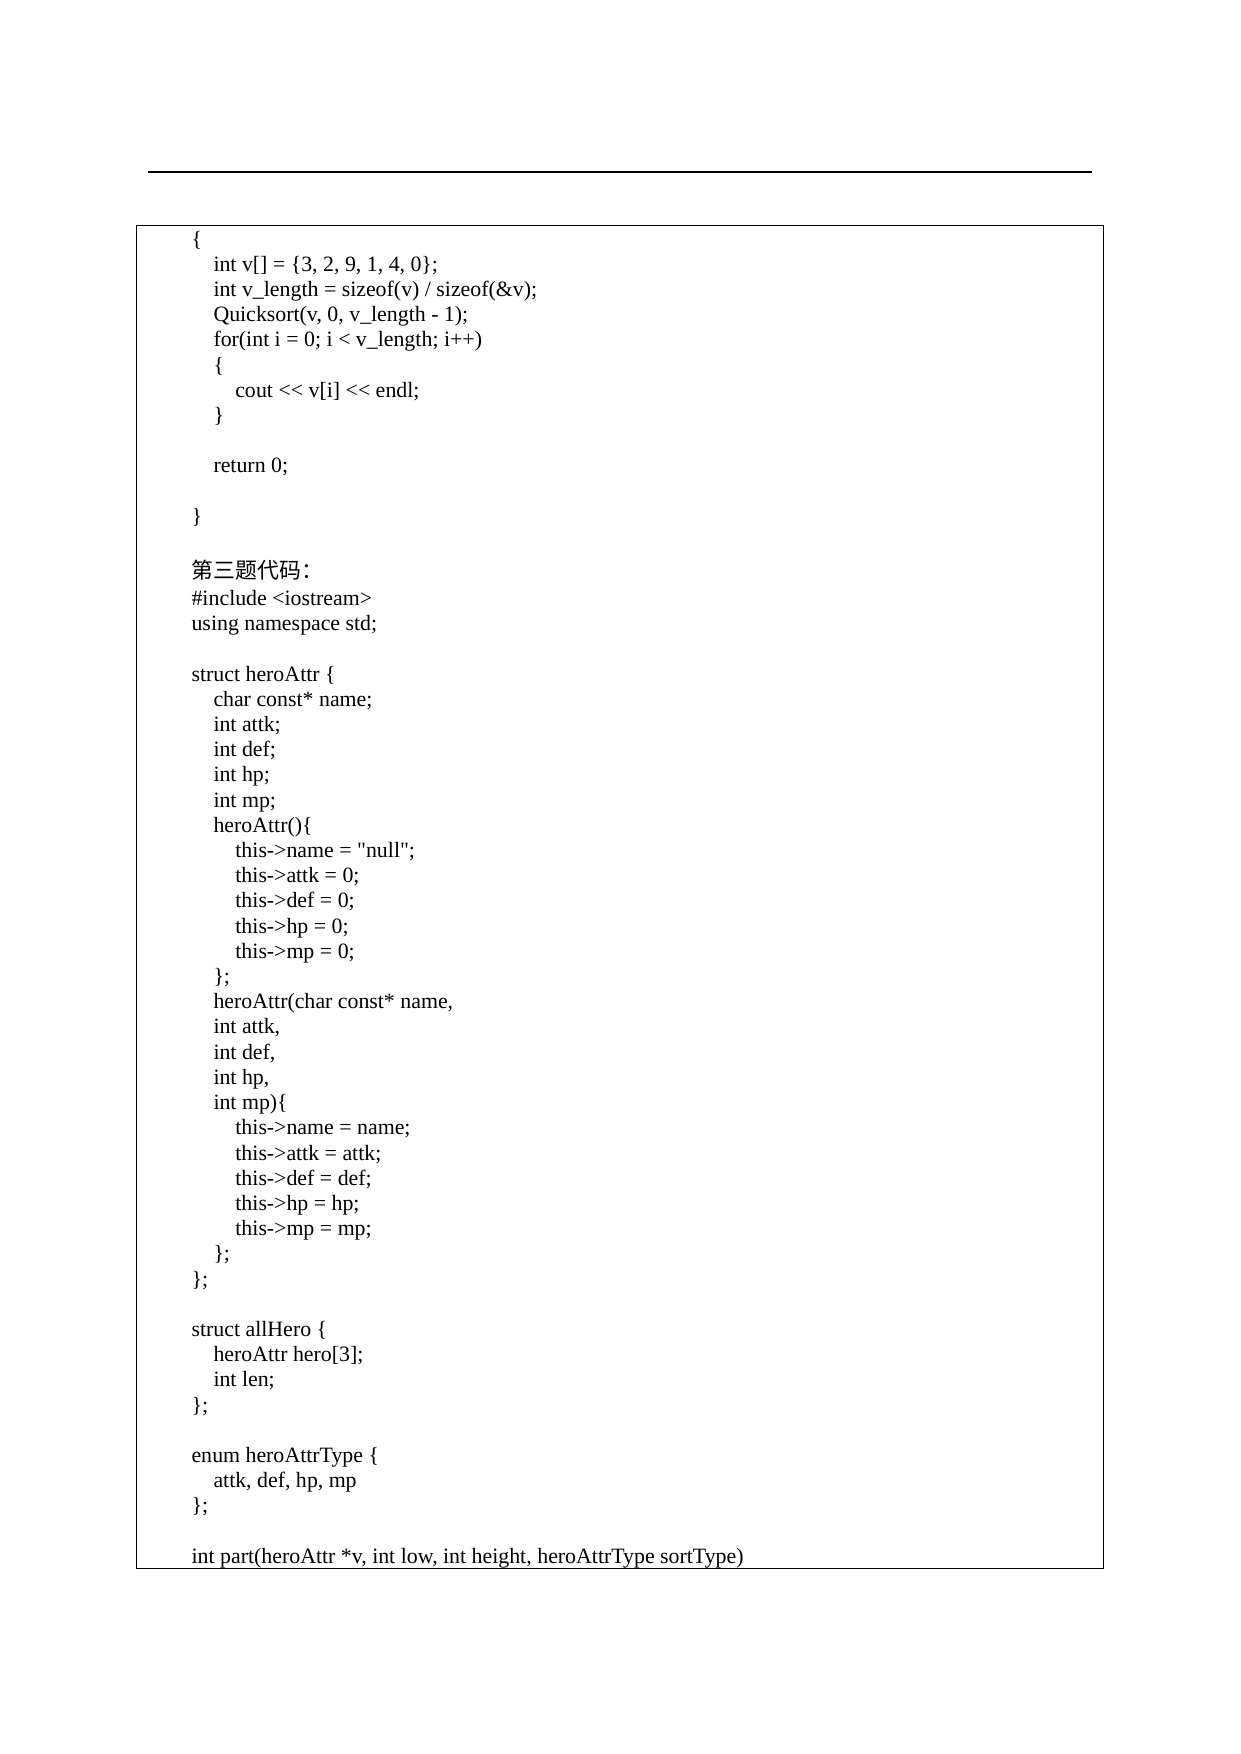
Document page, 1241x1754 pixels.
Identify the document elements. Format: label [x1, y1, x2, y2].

table_cell [137, 226, 1103, 1568]
